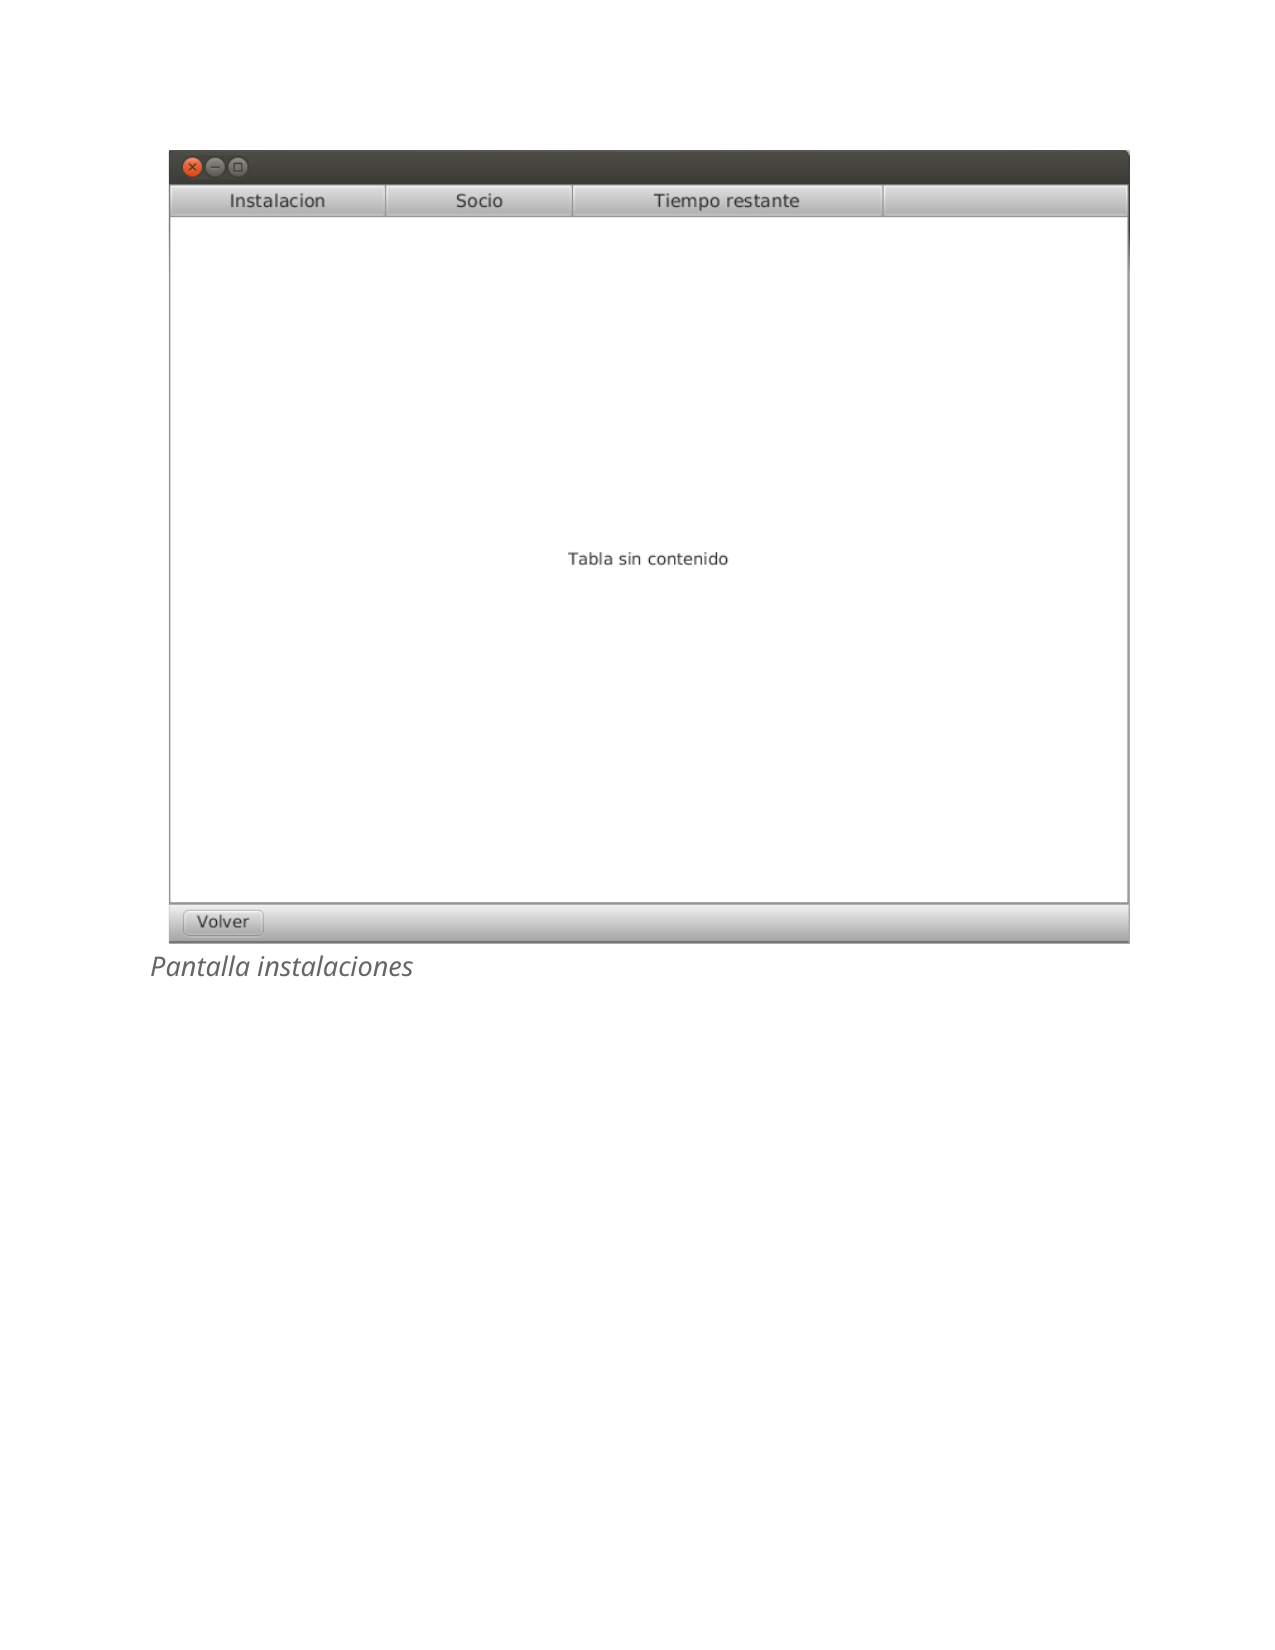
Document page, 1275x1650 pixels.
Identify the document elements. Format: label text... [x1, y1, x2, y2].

picture [168, 150, 1130, 944]
subtitle Pantalla instalaciones [150, 948, 1125, 984]
